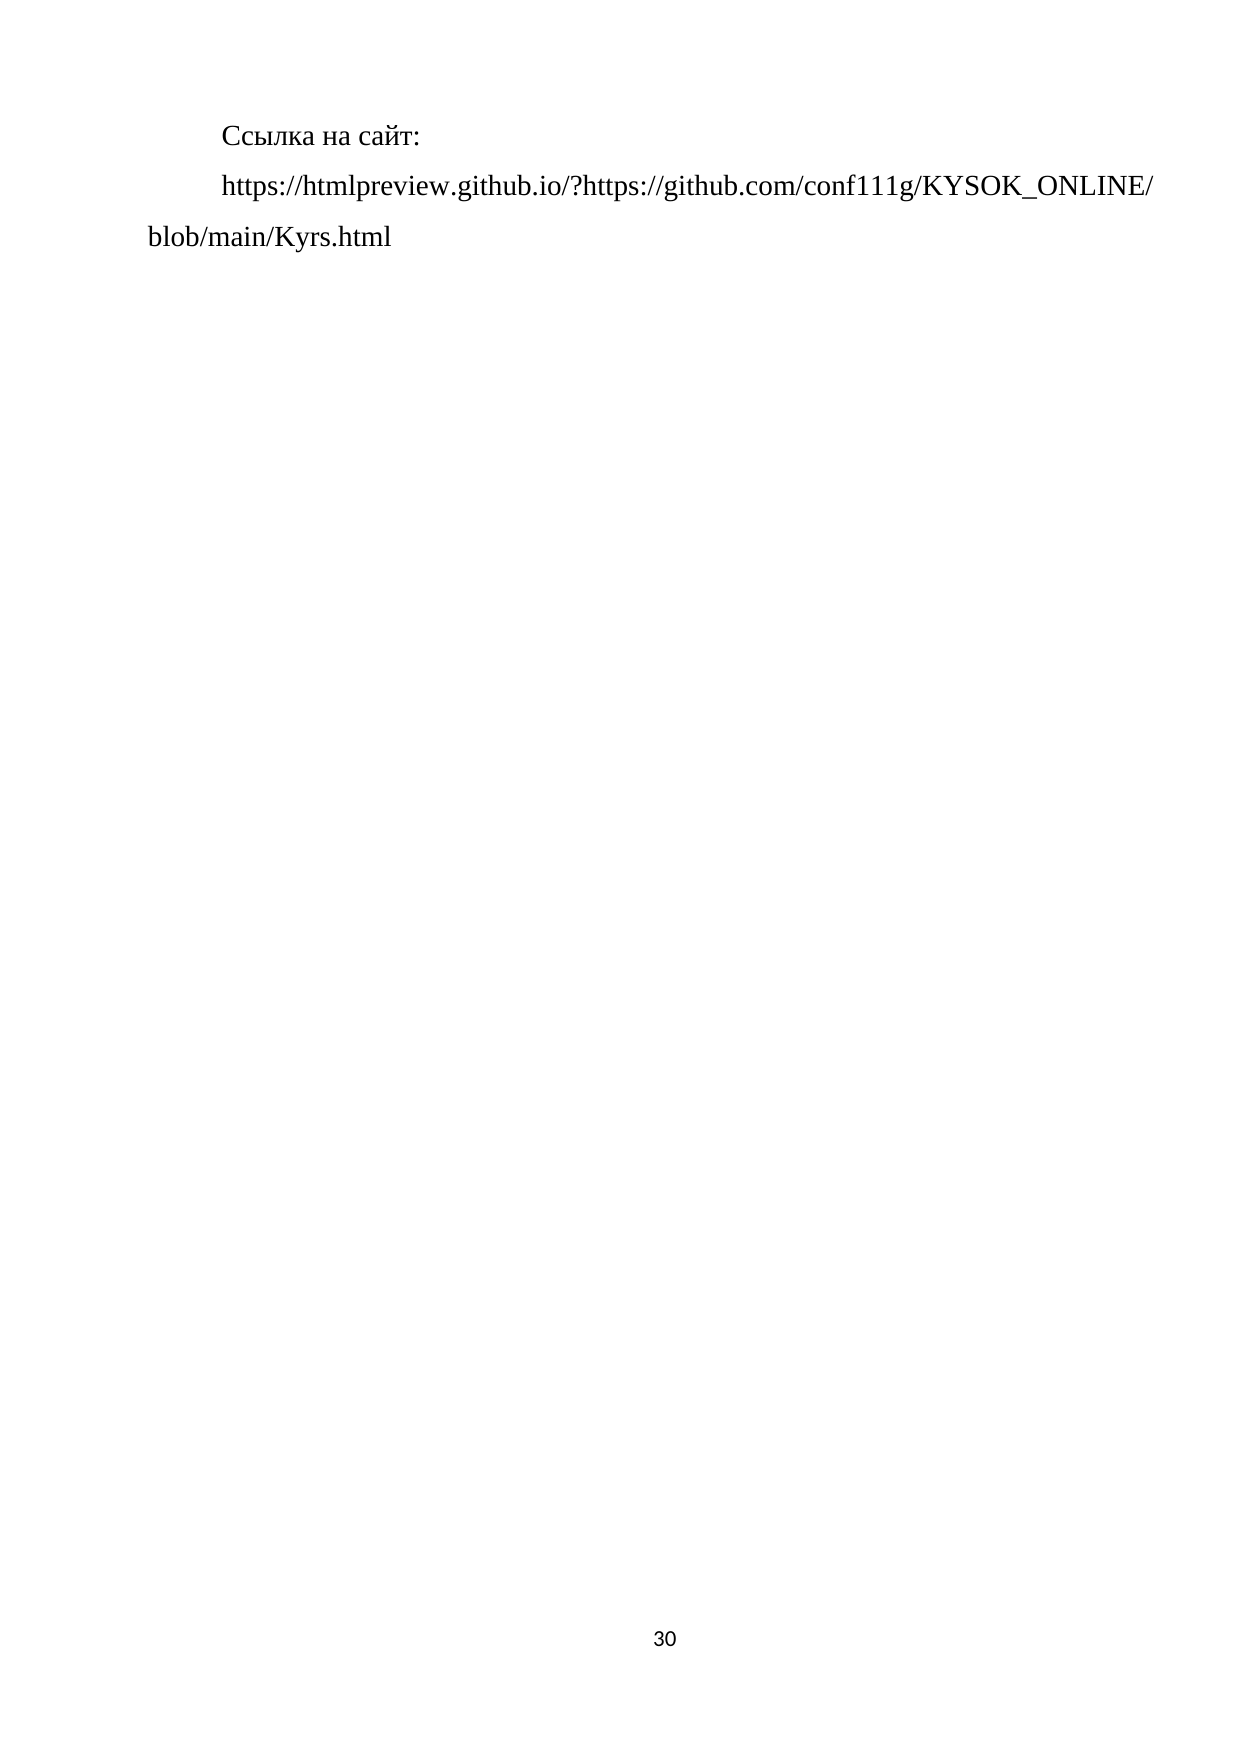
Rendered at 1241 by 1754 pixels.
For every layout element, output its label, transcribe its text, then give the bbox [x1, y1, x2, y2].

text https://htmlpreview.github.io/?https://github.com/conf111g/KYSOK_ONLINE/blob/main/Kyrs.html [148, 168, 1181, 252]
text Ссылка на сайт: [148, 118, 1181, 152]
